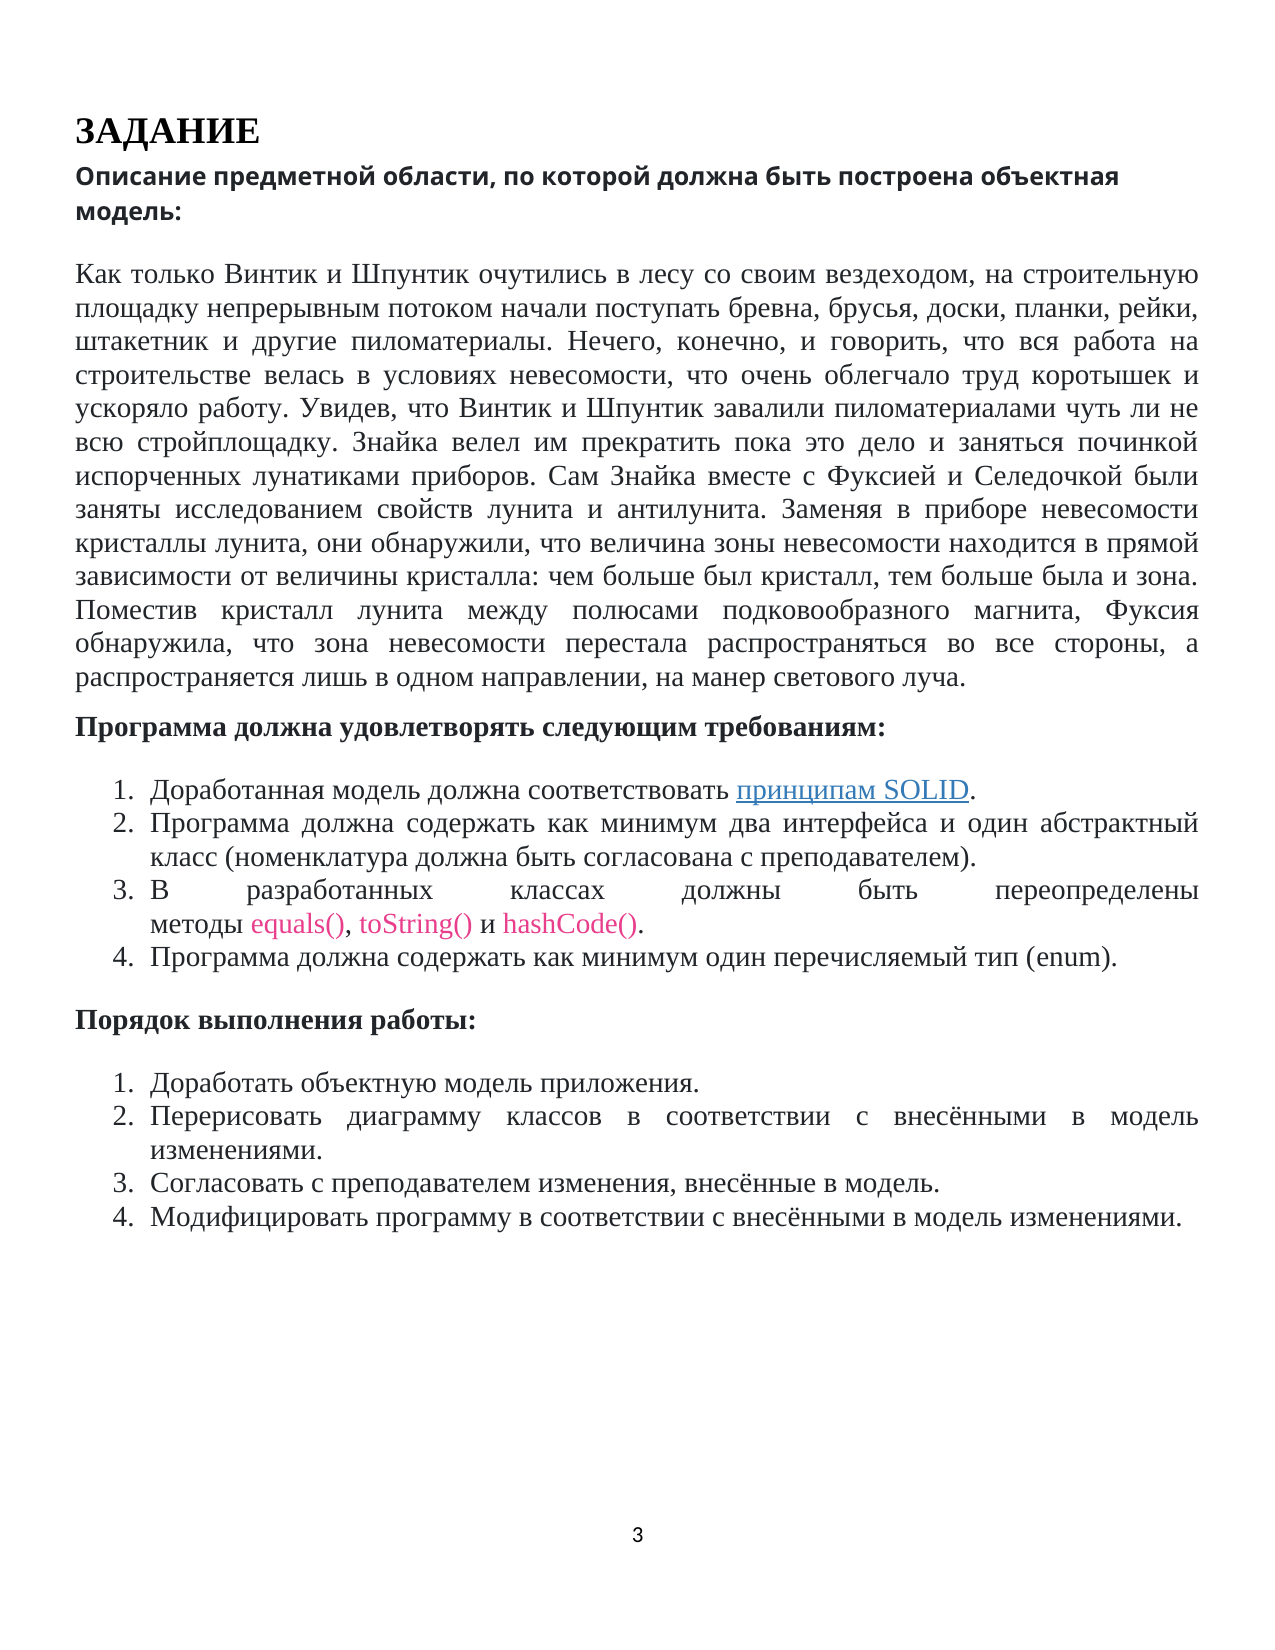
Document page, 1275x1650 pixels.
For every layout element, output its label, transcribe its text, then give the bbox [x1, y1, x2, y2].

text Описание предметной области, по которой должна быть построена объектная модель: [75, 159, 1200, 227]
list Программа должна содержать как минимум два интерфейса и один абстрактный класс (номенклатура должна быть согласована с преподавателем). [112, 805, 1200, 872]
text Порядок выполнения работы: [75, 1002, 1200, 1036]
list Доработать объектную модель приложения. [112, 1065, 1200, 1098]
list Модифицировать программу в соответствии с внесёнными в модель изменениями. [112, 1199, 1200, 1233]
text Как только Винтик и Шпунтик очутились в лесу со своим вездеходом, на строительную площадку непрерывным потоком начали поступать бревна, брусья, доски, планки, рейки, штакетник и другие пиломатериалы. Нечего, конечно, и говорить, что вся работа на строительстве велась в условиях невесомости, что очень облегчало труд коротышек и ускоряло работу. Увидев, что Винтик и Шпунтик завалили пиломатериалами чуть ли не всю стройплощадку. Знайка велел им прекратить пока это дело и заняться починкой испорченных лунатиками приборов. Сам Знайка вместе с Фуксией и Селедочкой были заняты исследованием свойств лунита и антилунита. Заменяя в приборе невесомости кристаллы лунита, они обнаружили, что величина зоны невесомости находится в прямой зависимости от величины кристалла: чем больше был кристалл, тем больше была и зона. Поместив кристалл лунита между полюсами подковообразного магнита, Фуксия обнаружила, что зона невесомости перестала распространяться во все стороны, а распространяется лишь в одном направлении, на манер светового луча. [75, 256, 1200, 692]
subtitle Задание [75, 108, 1200, 151]
text Программа должна удовлетворять следующим требованиям: [75, 709, 1200, 743]
list В разработанных классах должны быть переопределены методы equals(), toString() и hashCode(). [112, 872, 1200, 939]
list Доработанная модель должна соответствовать принципам SOLID. [112, 772, 1200, 805]
list Перерисовать диаграмму классов в соответствии с внесёнными в модель изменениями. [112, 1098, 1200, 1166]
list Программа должна содержать как минимум один перечисляемый тип (enum). [112, 939, 1200, 973]
list Согласовать с преподавателем изменения, внесённые в модель. [112, 1166, 1200, 1199]
